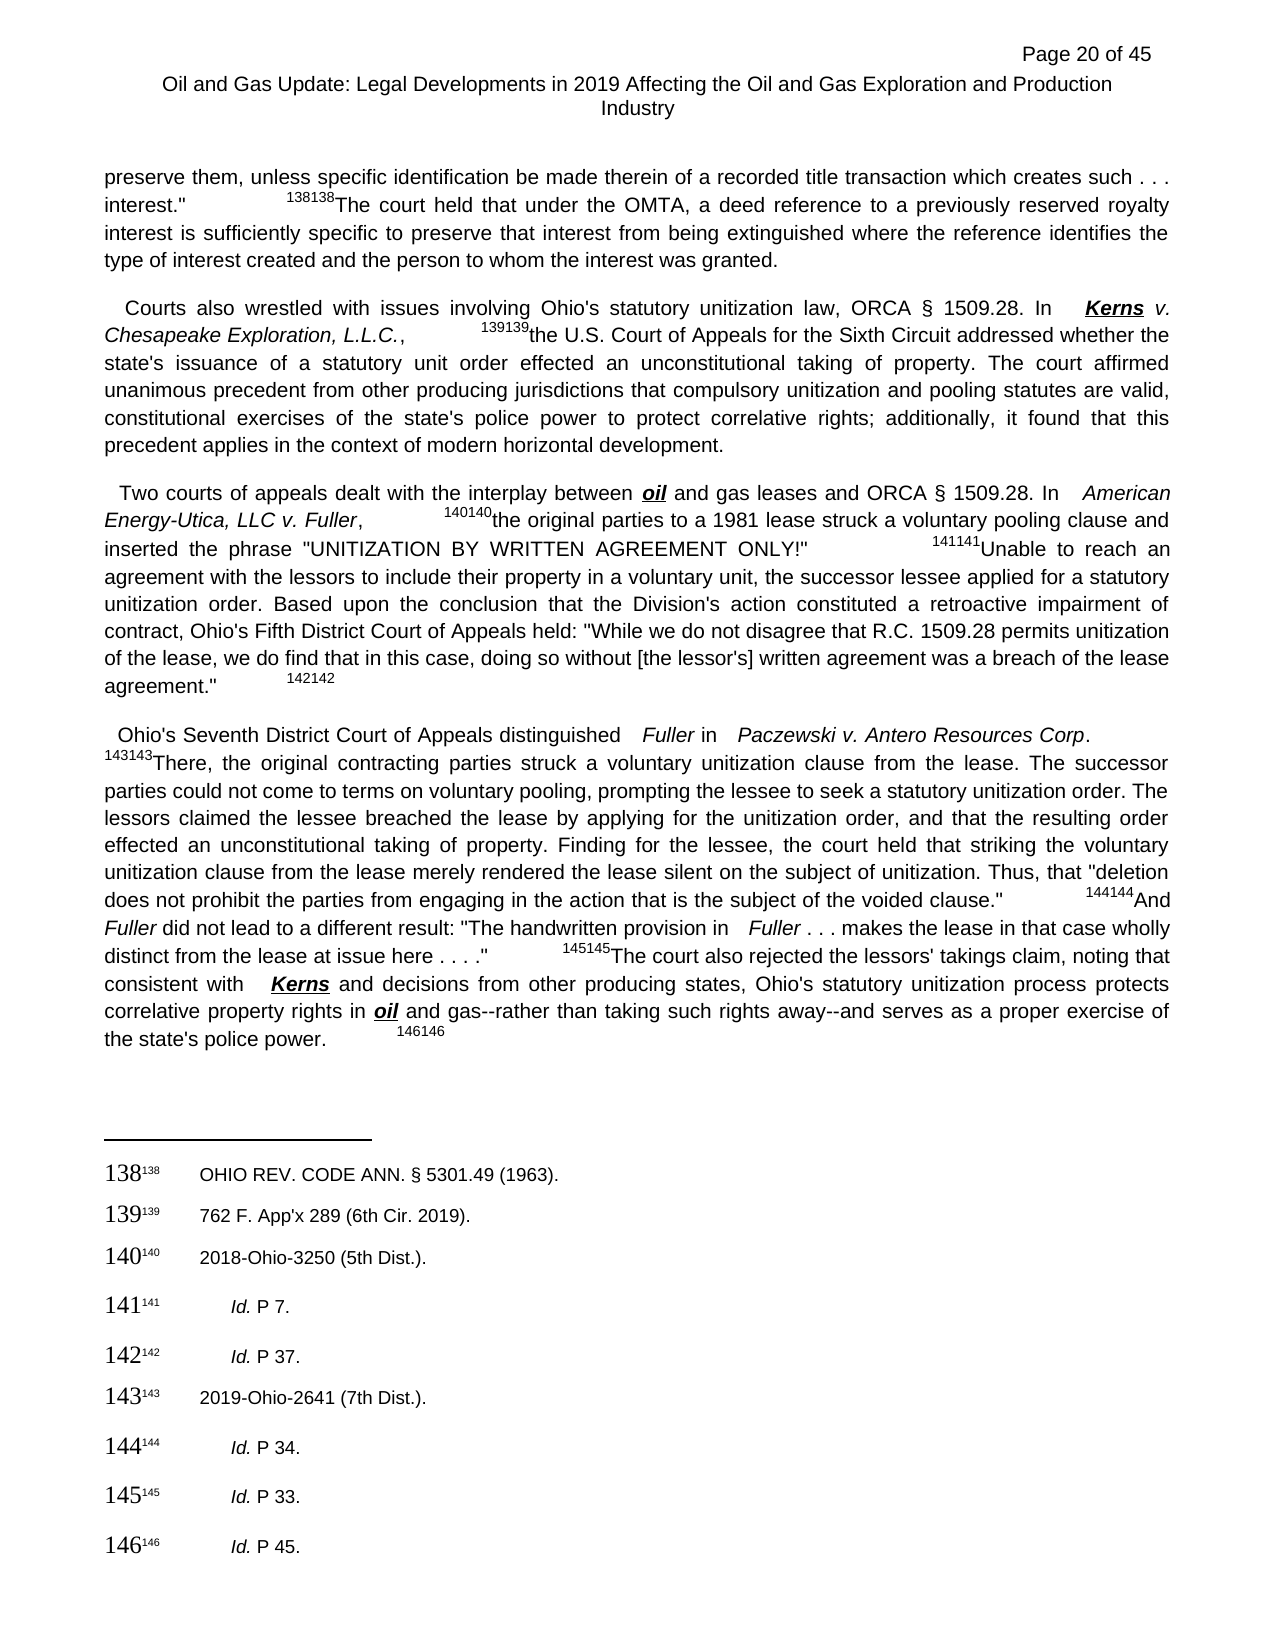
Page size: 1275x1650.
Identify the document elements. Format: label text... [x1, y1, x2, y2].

text Two courts of appeals dealt with the interplay between oil and gas leases and ORCA § 1509.28. In American Energy-Utica, LLC v. Fuller, 140the original parties to a 1981 lease struck a voluntary pooling clause and inserted the phrase "UNITIZATION BY WRITTEN AGREEMENT ONLY!" 141Unable to reach an agreement with the lessors to include their property in a voluntary unit, the successor lessee applied for a statutory unitization order. Based upon the conclusion that the Division's action constituted a retroactive impairment of contract, Ohio's Fifth District Court of Appeals held: "While we do not disagree that R.C. 1509.28 permits unitization of the lease, we do find that in this case, doing so without [the lessor's] written agreement was a breach of the lease agreement." 142 [104, 477, 1171, 699]
text The court took up Ohio's Marketable Title Act (OMTA) 136in Blackstone v. Moore. 137Under that statute, an owner's marketable record title is "subject to . . . interests . . . inherent in the change of record title . . . , provided that a general reference . . . to . . . interests created prior to the root of title shall not be sufficient to preserve them, unless specific identification be made therein of a recorded title transaction which creates such . . . interest." 138The court held that under the OMTA, a deed reference to a previously reserved royalty interest is sufficiently specific to preserve that interest from being extinguished where the reference identifies the type of interest created and the person to whom the interest was granted. [104, 161, 1171, 271]
text Ohio's Seventh District Court of Appeals distinguished Fuller in Paczewski v. Antero Resources Corp. 143There, the original contracting parties struck a voluntary unitization clause from the lease. The successor parties could not come to terms on voluntary pooling, prompting the lessee to seek a statutory unitization order. The lessors claimed the lessee breached the lease by applying for the unitization order, and that the resulting order effected an unconstitutional taking of property. Finding for the lessee, the court held that striking the voluntary unitization clause from the lease merely rendered the lease silent on the subject of unitization. Thus, that "deletion does not prohibit the parties from engaging in the action that is the subject of the voided clause." 144And Fuller did not lead to a different result: "The handwritten provision in Fuller . . . makes the lease in that case wholly distinct from the lease at issue here . . . ." 145The court also rejected the lessors' takings claim, noting that consistent with Kerns and decisions from other producing states, Ohio's statutory unitization process protects correlative property rights in oil and gas--rather than taking such rights away--and serves as a proper exercise of the state's police power. 146 [104, 720, 1171, 1051]
text Courts also wrestled with issues involving Ohio's statutory unitization law, ORCA § 1509.28. In Kerns v. Chesapeake Exploration, L.L.C., 139the U.S. Court of Appeals for the Sixth Circuit addressed whether the state's issuance of a statutory unit order effected an unconstitutional taking of property. The court affirmed unanimous precedent from other producing jurisdictions that compulsory unitization and pooling statutes are valid, constitutional exercises of the state's police power to protect correlative rights; additionally, it found that this precedent applies in the context of modern horizontal development. [104, 292, 1171, 456]
